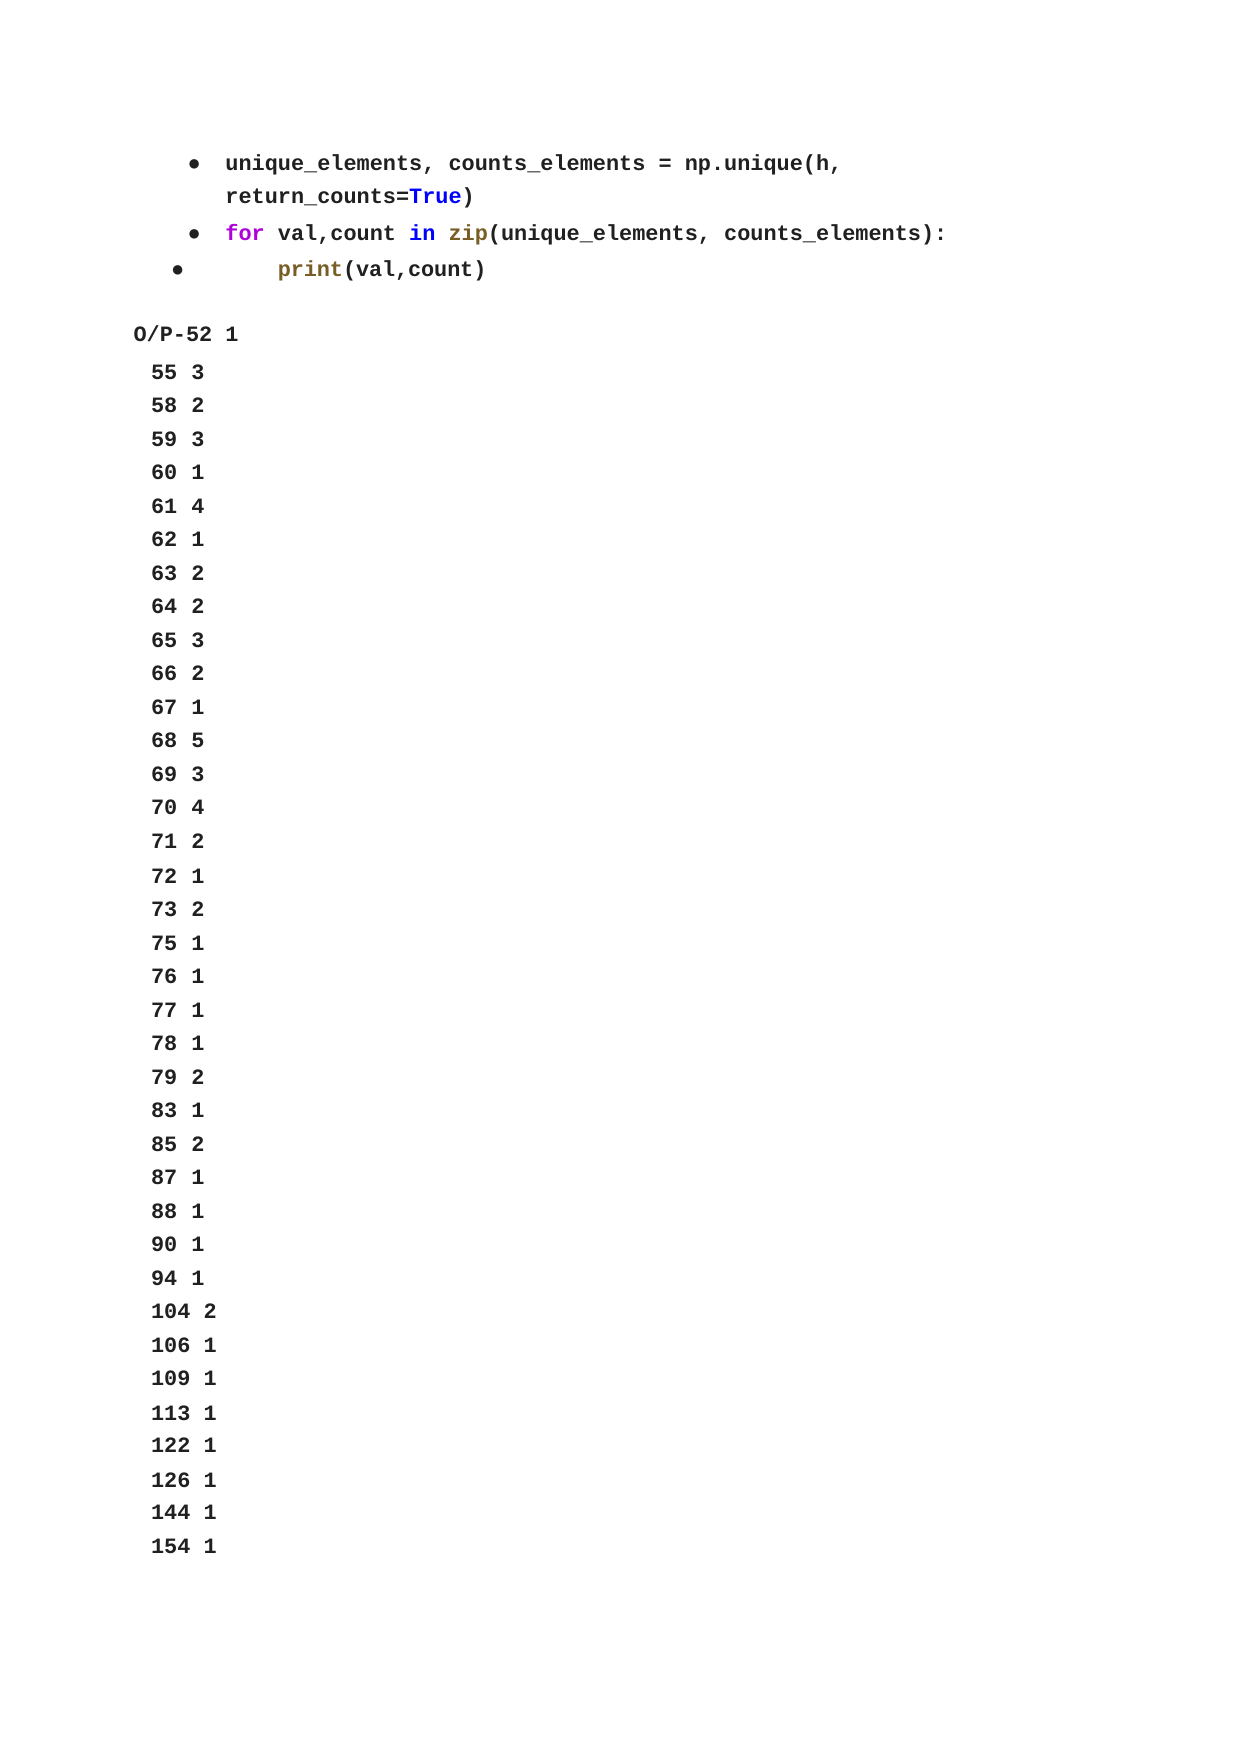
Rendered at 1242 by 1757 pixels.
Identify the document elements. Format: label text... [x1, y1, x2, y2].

list print(val,count) O/P-52 1 [133, 256, 488, 348]
list for val,count in zip(unique_elements, counts_elements): [187, 219, 1106, 247]
list unique_elements, counts_elements = np.unique(h, return_counts=True) [187, 150, 843, 210]
